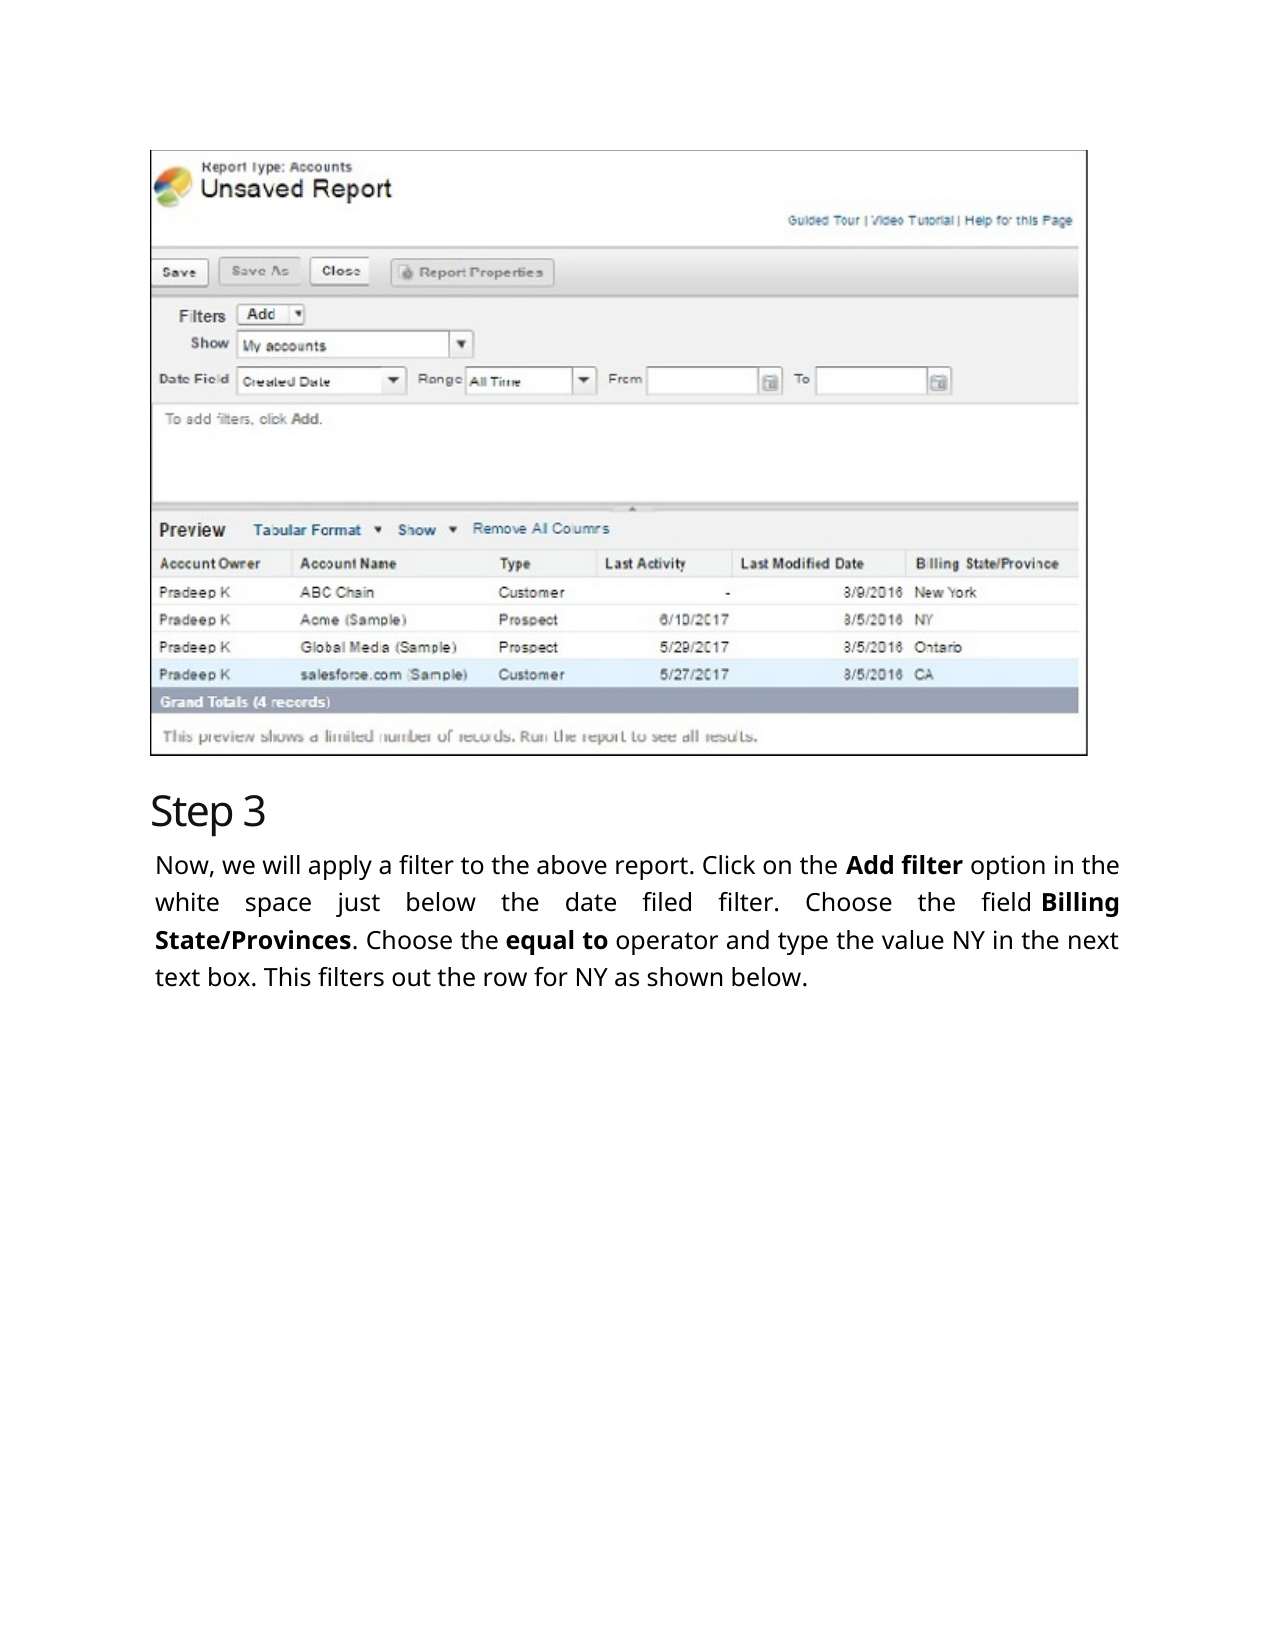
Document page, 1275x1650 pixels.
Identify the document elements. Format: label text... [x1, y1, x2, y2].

text Now, we will apply a filter to the above report. Click on the Add filter option in the white space just below the date filed filter. Choose the field Billing State/Provinces. Choose the equal to operator and type the value NY in the next text box. This filters out the row for NY as shown below. [155, 844, 1120, 994]
subtitle Step 3 [150, 781, 1120, 839]
picture [150, 150, 1088, 756]
